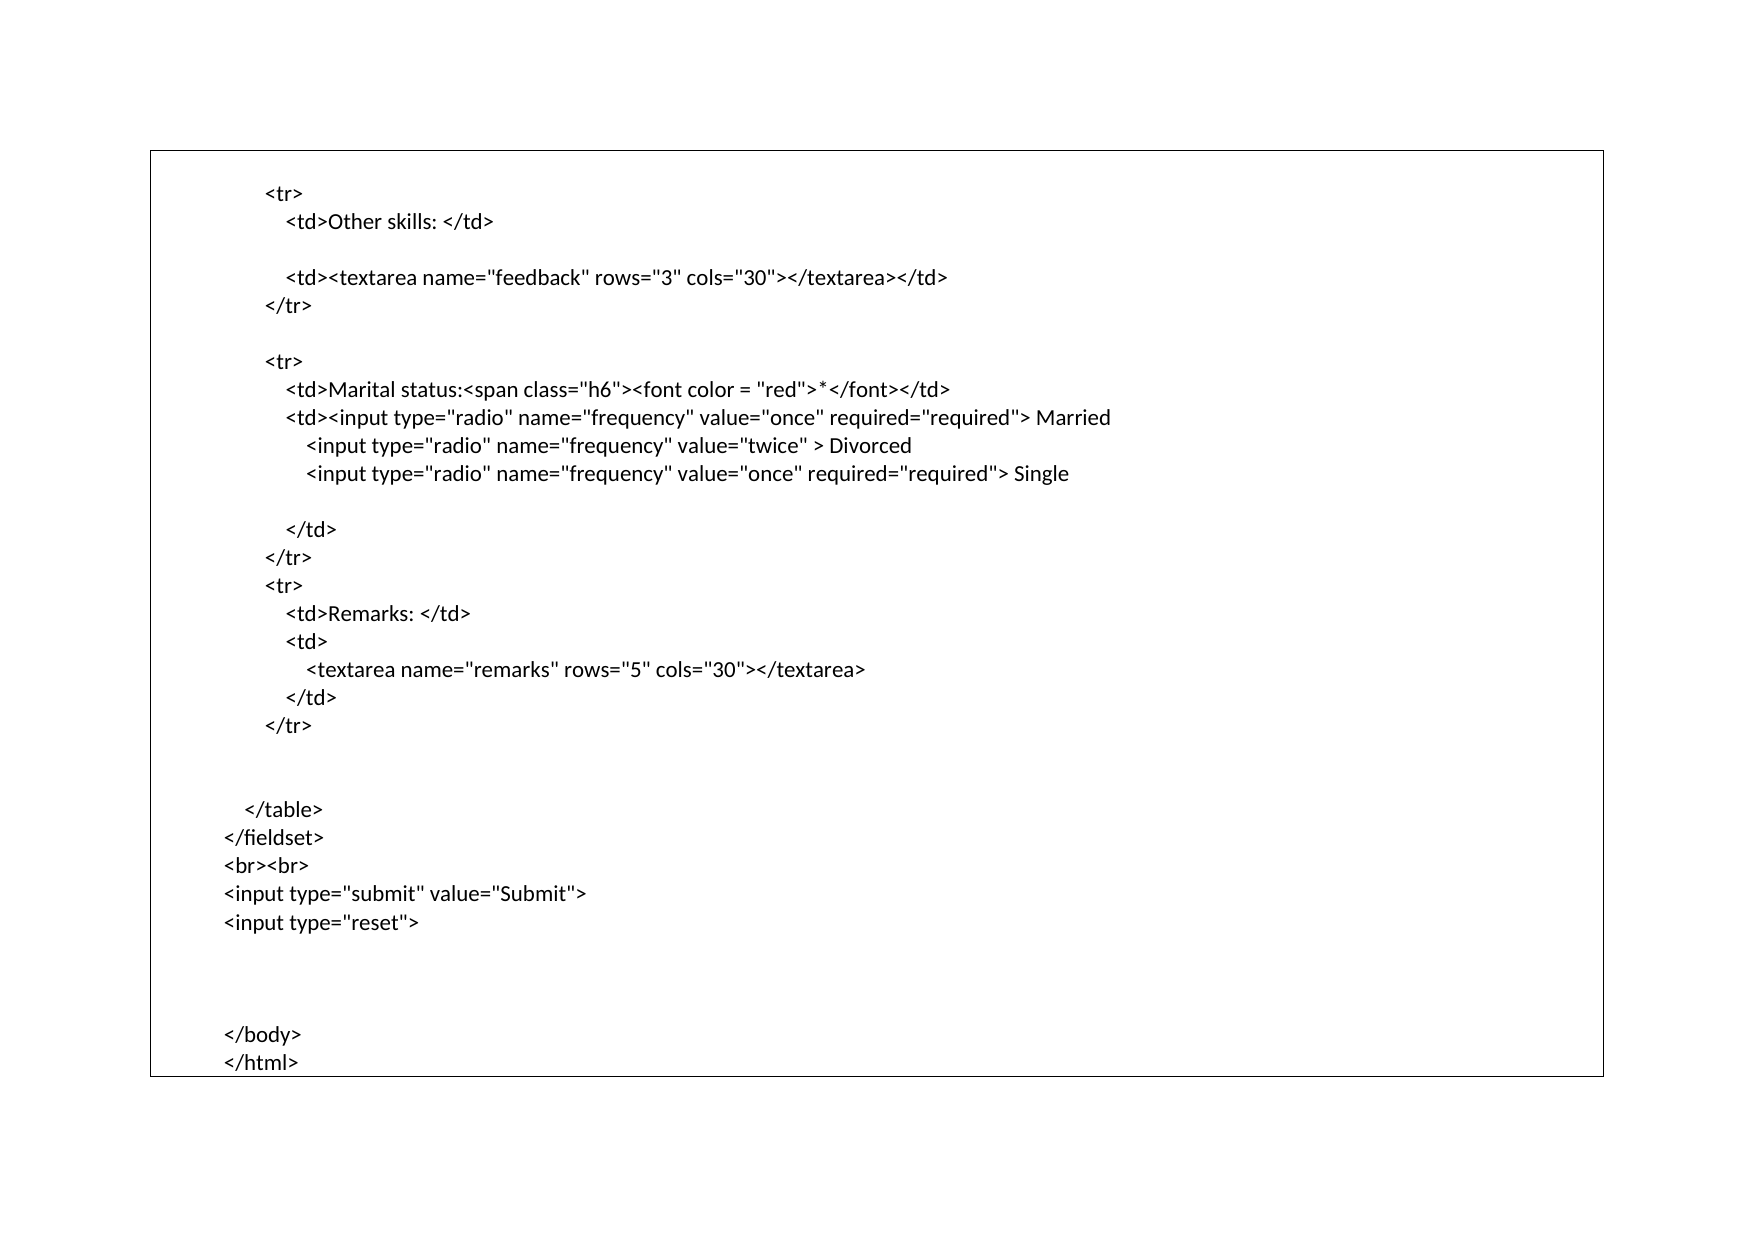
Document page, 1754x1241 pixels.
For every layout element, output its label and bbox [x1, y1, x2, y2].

table_header [151, 151, 1603, 1076]
